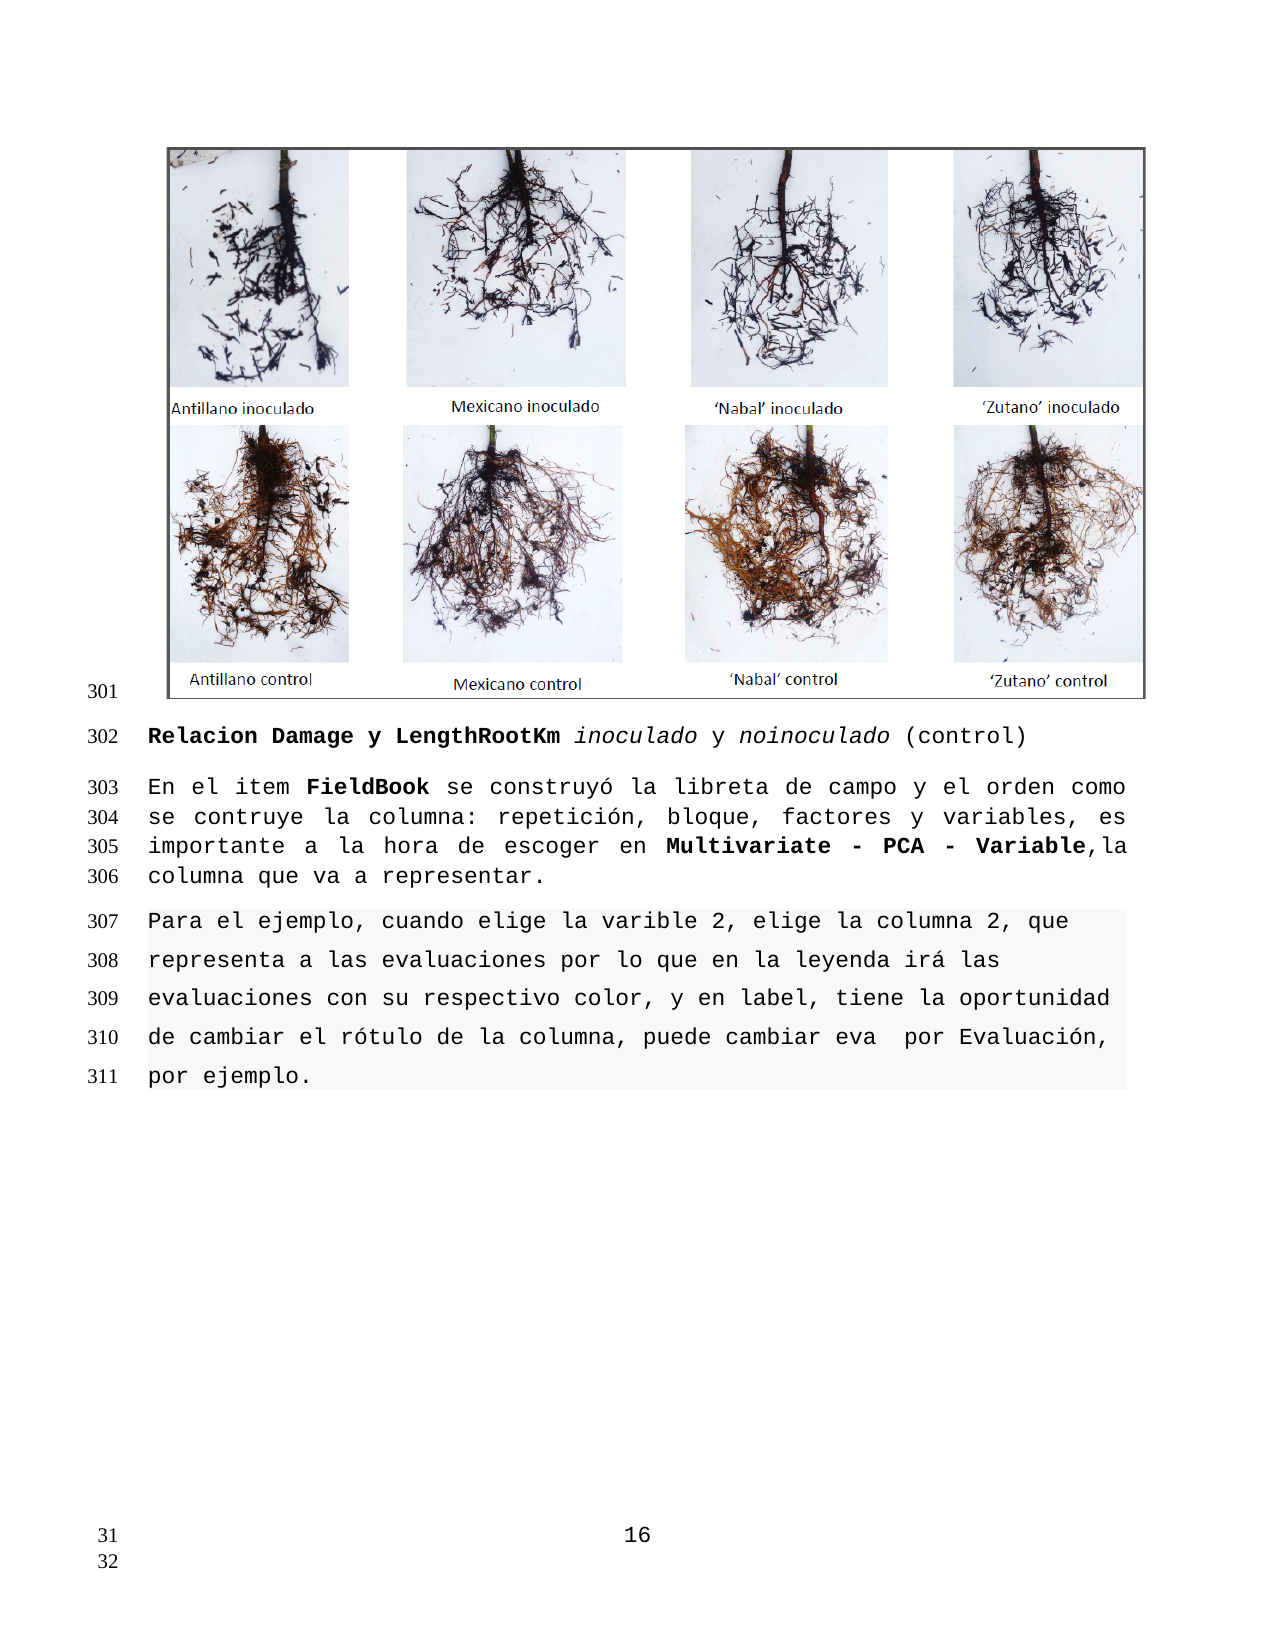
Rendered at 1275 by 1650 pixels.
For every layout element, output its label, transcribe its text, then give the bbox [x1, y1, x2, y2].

text Relacion Damage y LengthRootKm inoculado y noinoculado (control) [148, 724, 1127, 750]
text Para el ejemplo, cuando elige la varible 2, elige la columna 2, que representa a las evaluaciones por lo que en la leyenda irá las evaluaciones con su respectivo color, y en label, tiene la oportunidad de cambiar el rótulo de la columna, puede cambiar eva por Evaluación, por ejemplo. [148, 909, 1127, 1090]
picture [166, 147, 1146, 699]
text En el item FieldBook se construyó la libreta de campo y el orden como se contruye la columna: repetición, bloque, factores y variables, es importante a la hora de escoger en Multivariate - PCA - Variable,la columna que va a representar. [148, 775, 1127, 891]
